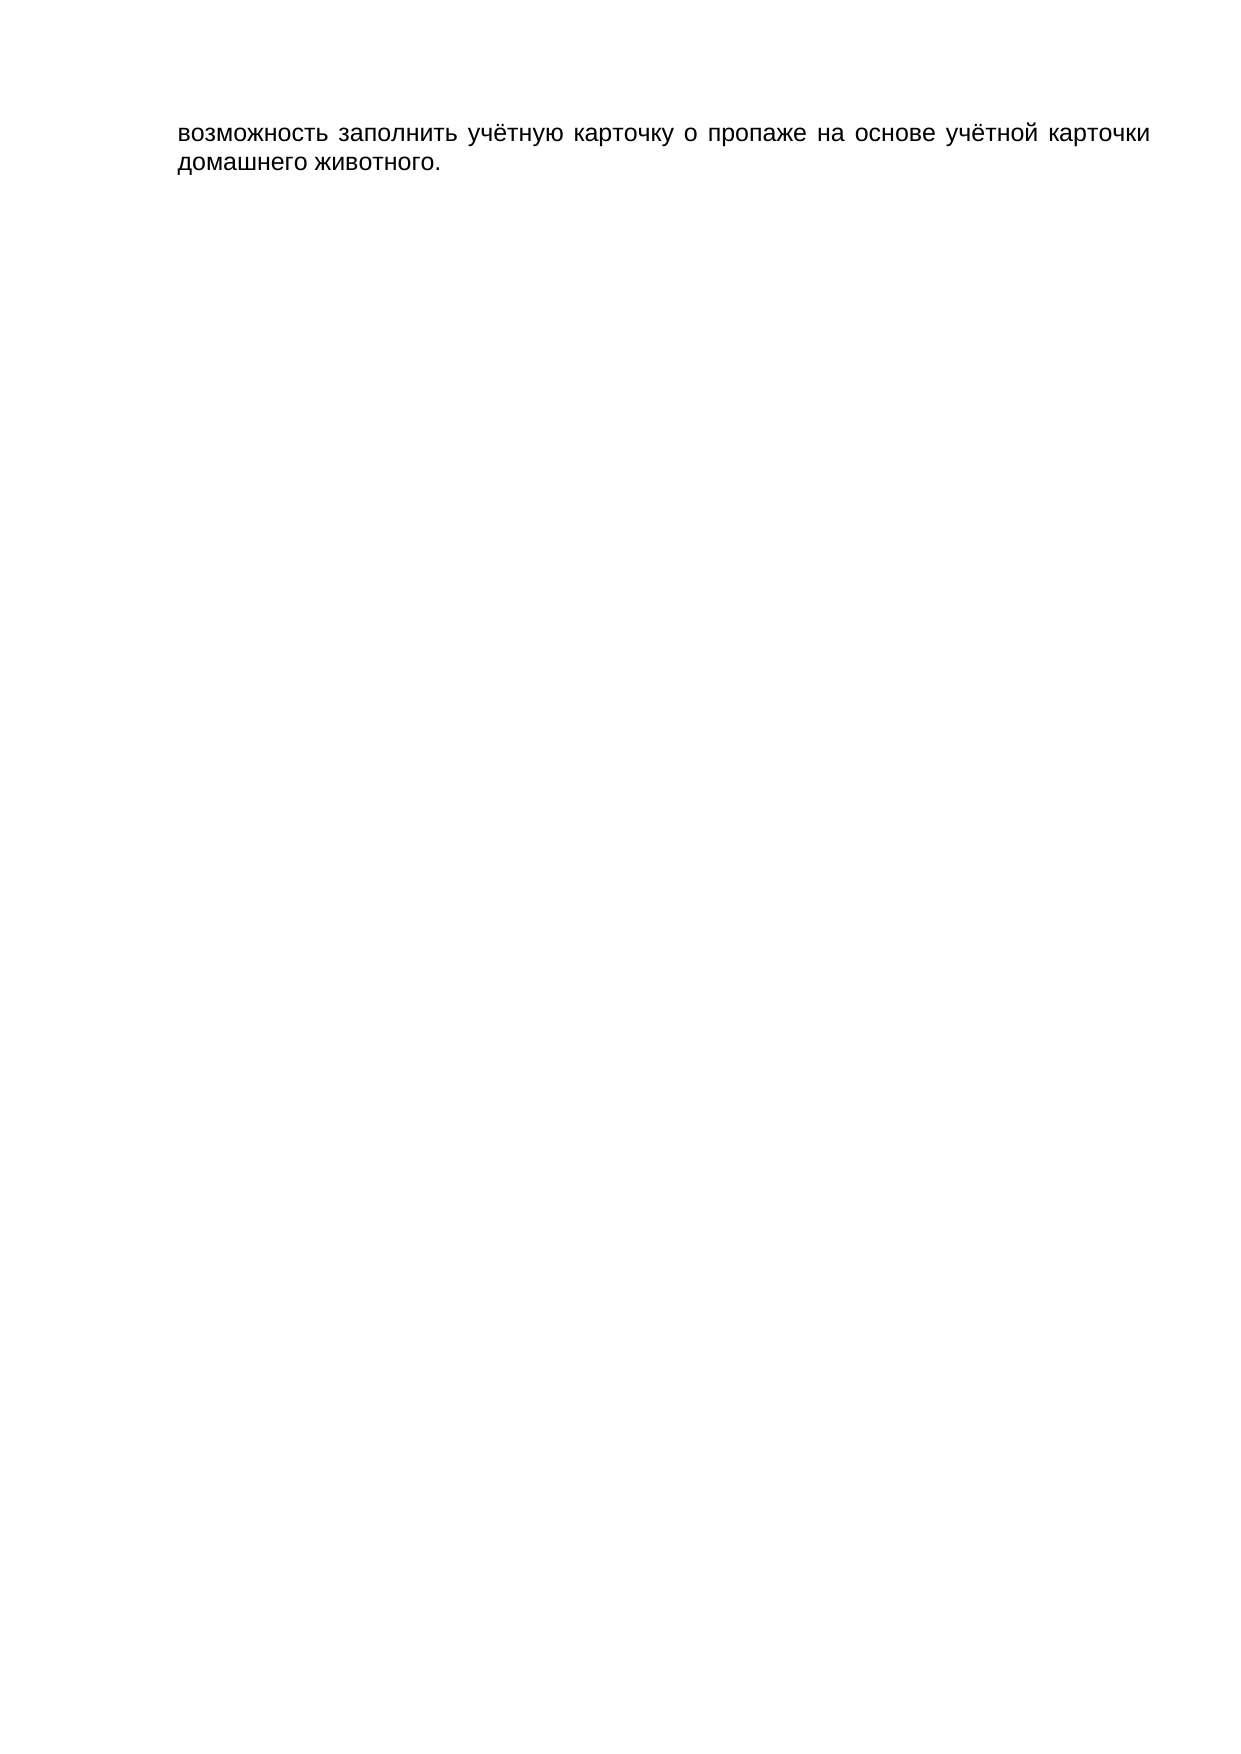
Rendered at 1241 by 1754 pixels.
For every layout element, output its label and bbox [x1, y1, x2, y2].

text [177, 118, 1152, 176]
